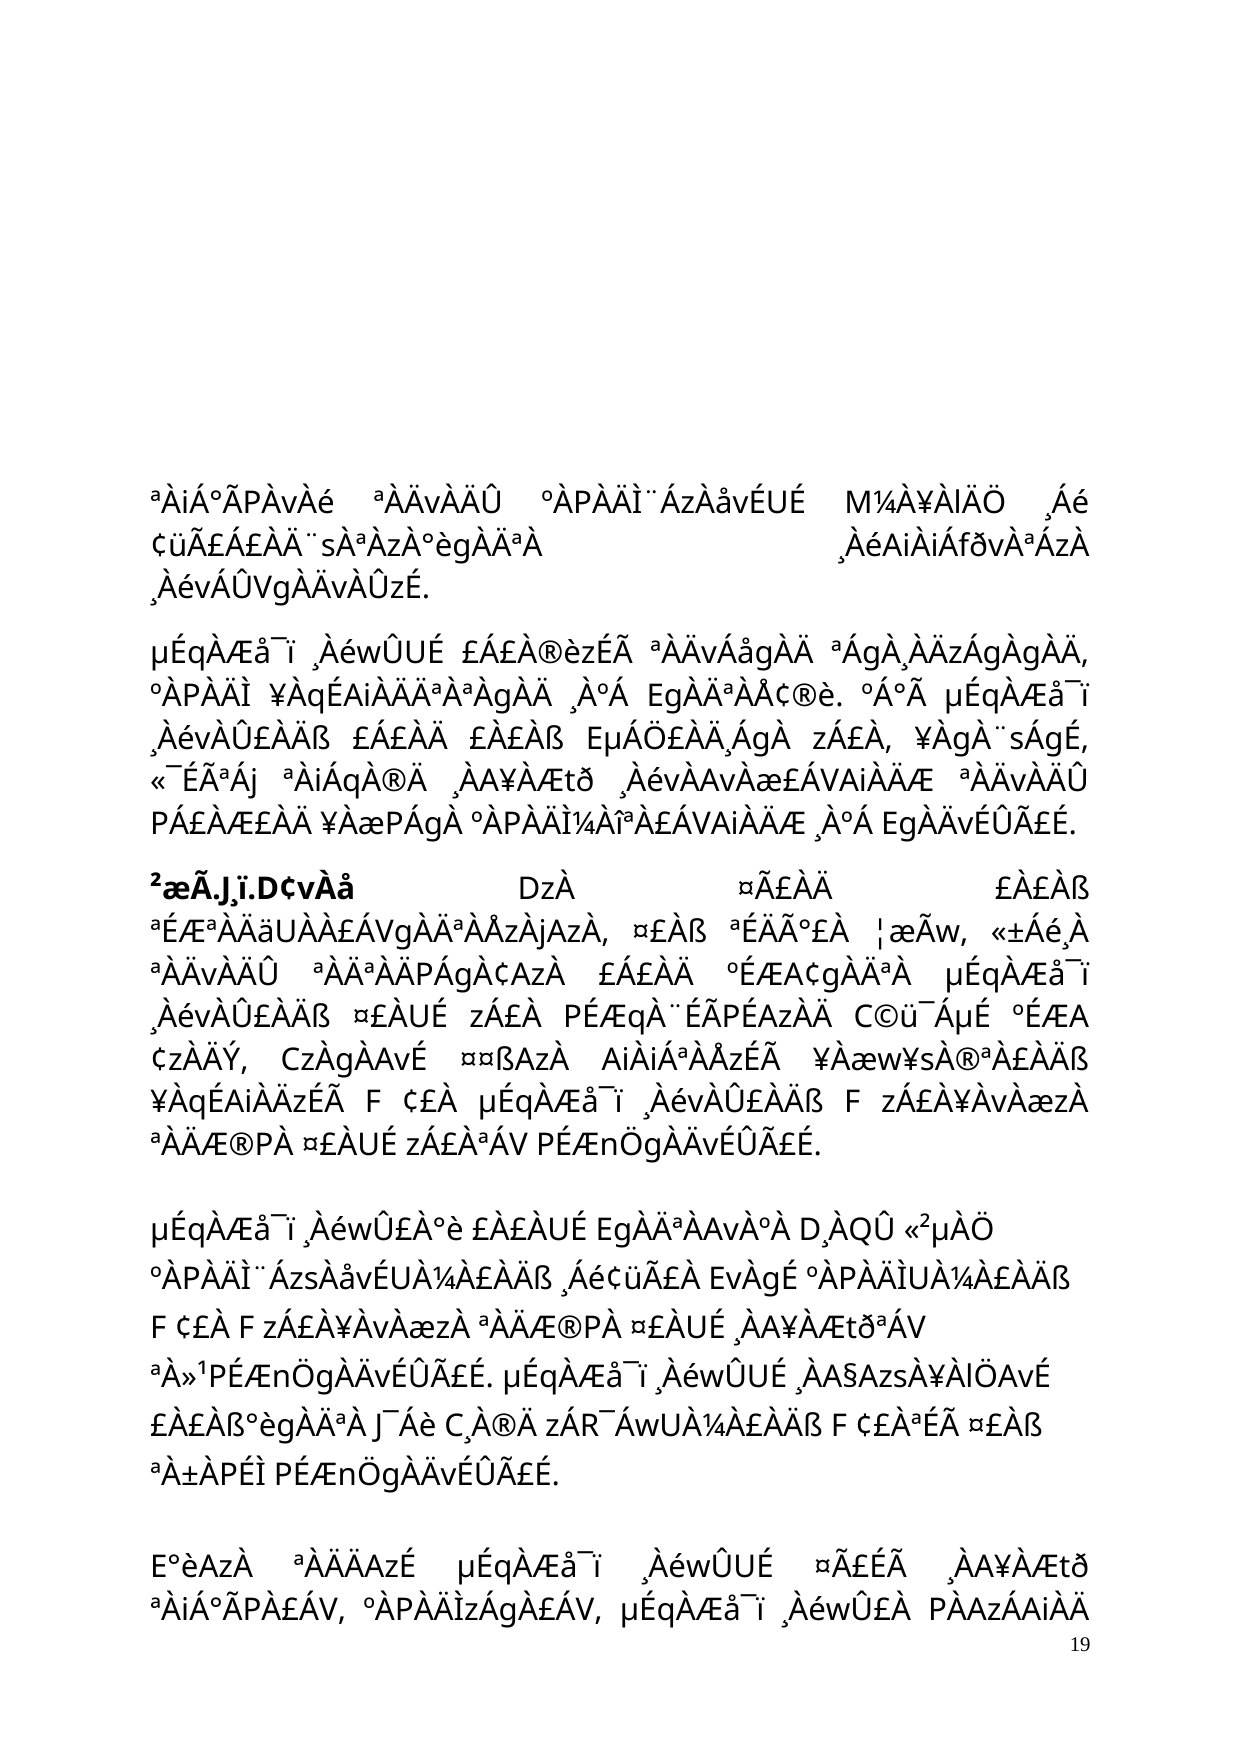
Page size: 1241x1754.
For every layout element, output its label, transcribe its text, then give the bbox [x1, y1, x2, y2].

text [150, 1544, 1090, 1629]
text ªÀiÁ°ÃPÀvÀé ªÀÄvÀÄÛ ºÀPÀÄÌ¨ÁzÀåvÉUÉ M¼À¥ÀlÄÖ ¸Áé¢üÃ£Á£ÀÄ¨sÀªÀzÀ°ègÀÄªÀ ¸ÀéAiÀiÁfðvÀªÁzÀ ¸ÀévÁÛVgÀÄvÀÛzÉ. [150, 480, 1090, 608]
text µÉqÀÆå¯ï ¸ÀéwÛ£À°è £À£ÀUÉ EgÀÄªÀAvÀºÀ D¸ÀQÛ «²µÀÖ ºÀPÀÄÌ¨ÁzsÀåvÉUÀ¼À£ÀÄß ¸Áé¢üÃ£À EvÀgÉ ºÀPÀÄÌUÀ¼À£ÀÄß F ¢£À F zÁ£À¥ÀvÀæzÀ ªÀÄÆ®PÀ ¤£ÀUÉ ¸ÀA¥ÀÆtðªÁV ªÀ»¹PÉÆnÖgÀÄvÉÛÃ£É. µÉqÀÆå¯ï ¸ÀéwÛUÉ ¸ÀA§AzsÀ¥ÀlÖAvÉ £À£Àß°ègÀÄªÀ J¯Áè C¸À®Ä zÁR¯ÁwUÀ¼À£ÀÄß F ¢£ÀªÉÃ ¤£Àß ªÀ±ÀPÉÌ PÉÆnÖgÀÄvÉÛÃ£É. [150, 1207, 1090, 1494]
text µÉqÀÆå¯ï ¸ÀéwÛUÉ £Á£À®èzÉÃ ªÀÄvÁågÀÄ ªÁgÀ¸ÀÄzÁgÀgÀÄ, ºÀPÀÄÌ ¥ÀqÉAiÀÄÄªÀªÀgÀÄ ¸ÀºÁ EgÀÄªÀÅ¢®è. ºÁ°Ã µÉqÀÆå¯ï ¸ÀévÀÛ£ÀÄß £Á£ÀÄ £À£Àß EµÁÖ£ÀÄ¸ÁgÀ zÁ£À, ¥ÀgÀ¨sÁgÉ, «¯ÉÃªÁj ªÀiÁqÀ®Ä ¸ÀA¥ÀÆtð ¸ÀévÀAvÀæ£ÁVAiÀÄÆ ªÀÄvÀÄÛ PÁ£ÀÆ£ÀÄ ¥ÀæPÁgÀ ºÀPÀÄÌ¼ÀîªÀ£ÁVAiÀÄÆ ¸ÀºÁ EgÀÄvÉÛÃ£É. [150, 631, 1090, 843]
text ²æÃ.J¸ï.D¢vÀå DzÀ ¤Ã£ÀÄ £À£Àß ªÉÆªÀÄäUÀÀ£ÁVgÀÄªÀÅzÀjAzÀ, ¤£Àß ªÉÄÃ°£À ¦æÃw, «±Áé¸À ªÀÄvÀÄÛ ªÀÄªÀÄPÁgÀ¢AzÀ £Á£ÀÄ ºÉÆA¢gÀÄªÀ µÉqÀÆå¯ï ¸ÀévÀÛ£ÀÄß ¤£ÀUÉ zÁ£À PÉÆqÀ¨ÉÃPÉAzÀÄ C©ü¯ÁµÉ ºÉÆA¢zÀÄÝ, CzÀgÀAvÉ ¤¤ßAzÀ AiÀiÁªÀÅzÉÃ ¥Àæw¥sÀ®ªÀ£ÀÄß ¥ÀqÉAiÀÄzÉÃ F ¢£À µÉqÀÆå¯ï ¸ÀévÀÛ£ÀÄß F zÁ£À¥ÀvÀæzÀ ªÀÄÆ®PÀ ¤£ÀUÉ zÁ£ÀªÁV PÉÆnÖgÀÄvÉÛÃ£É. [150, 866, 1090, 1164]
